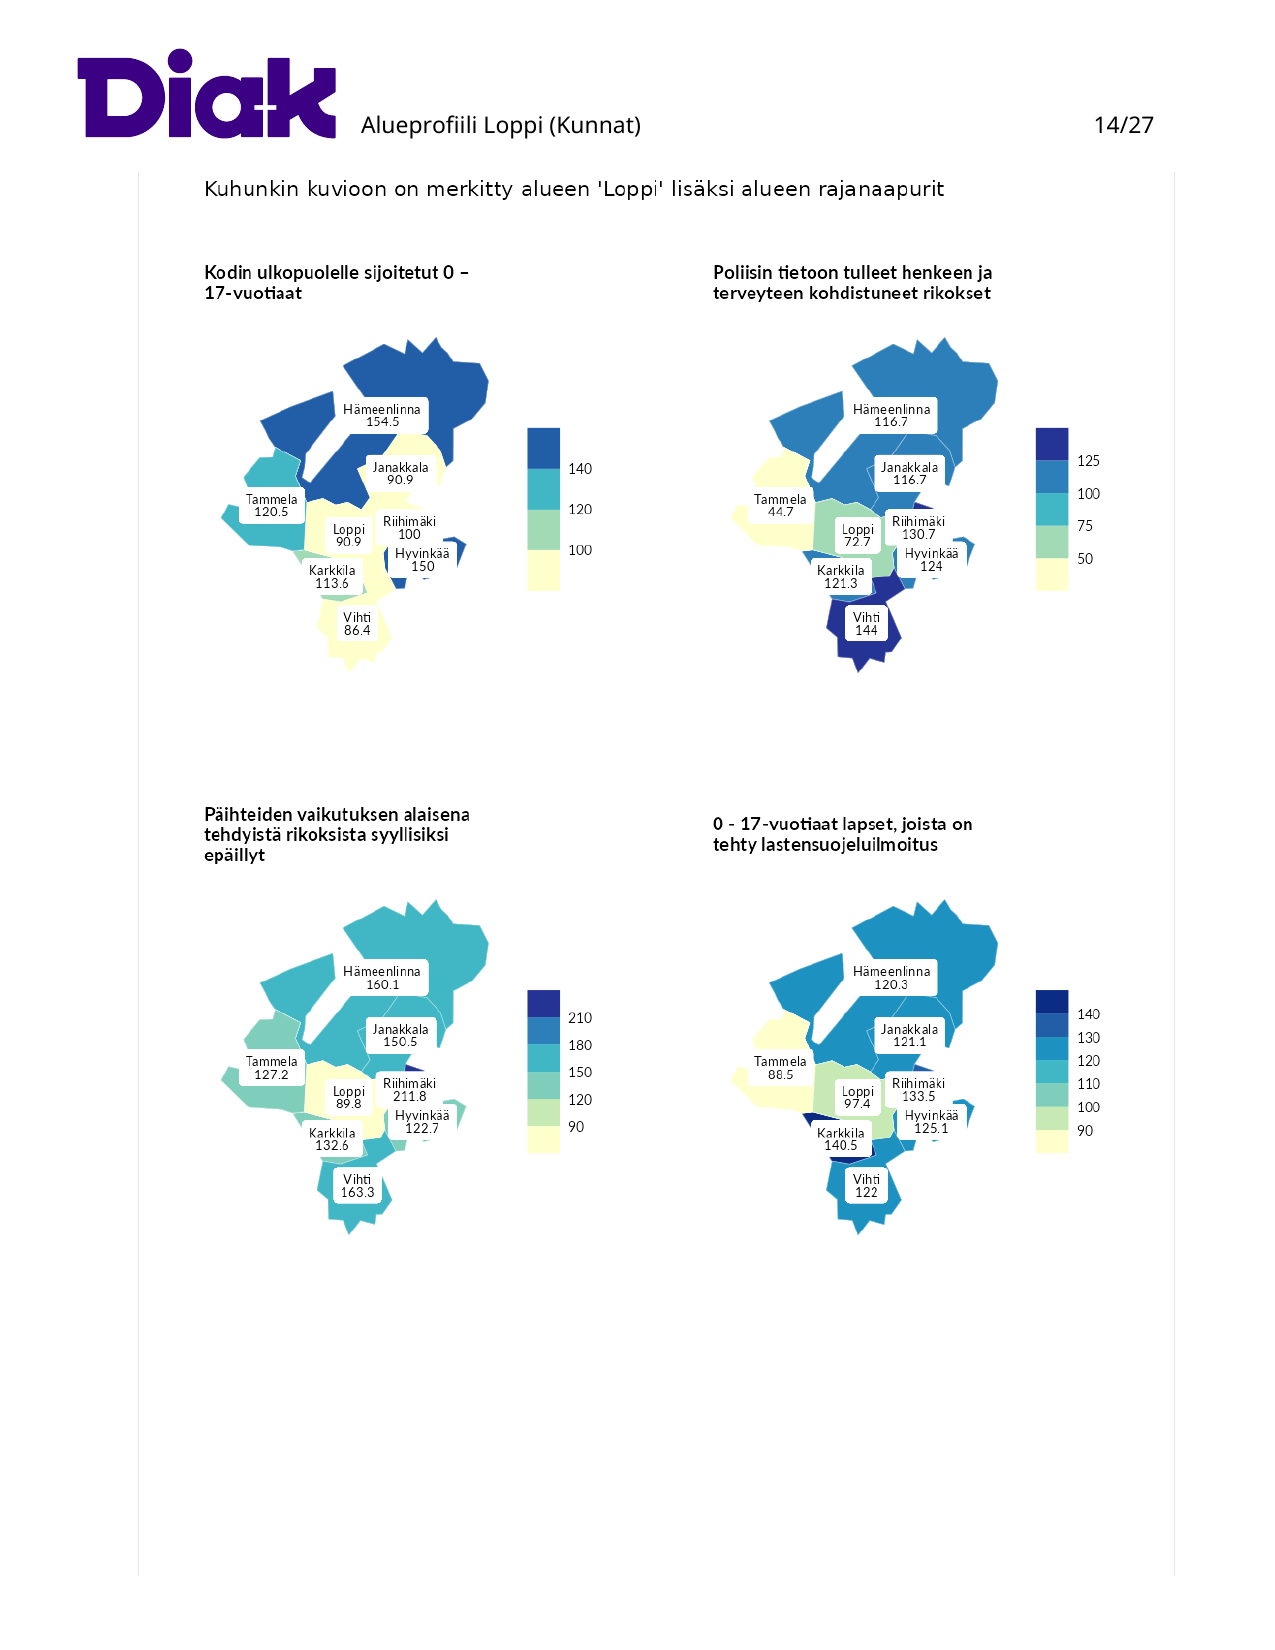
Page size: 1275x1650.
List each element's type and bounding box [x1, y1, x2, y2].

picture [93, 172, 1219, 1576]
